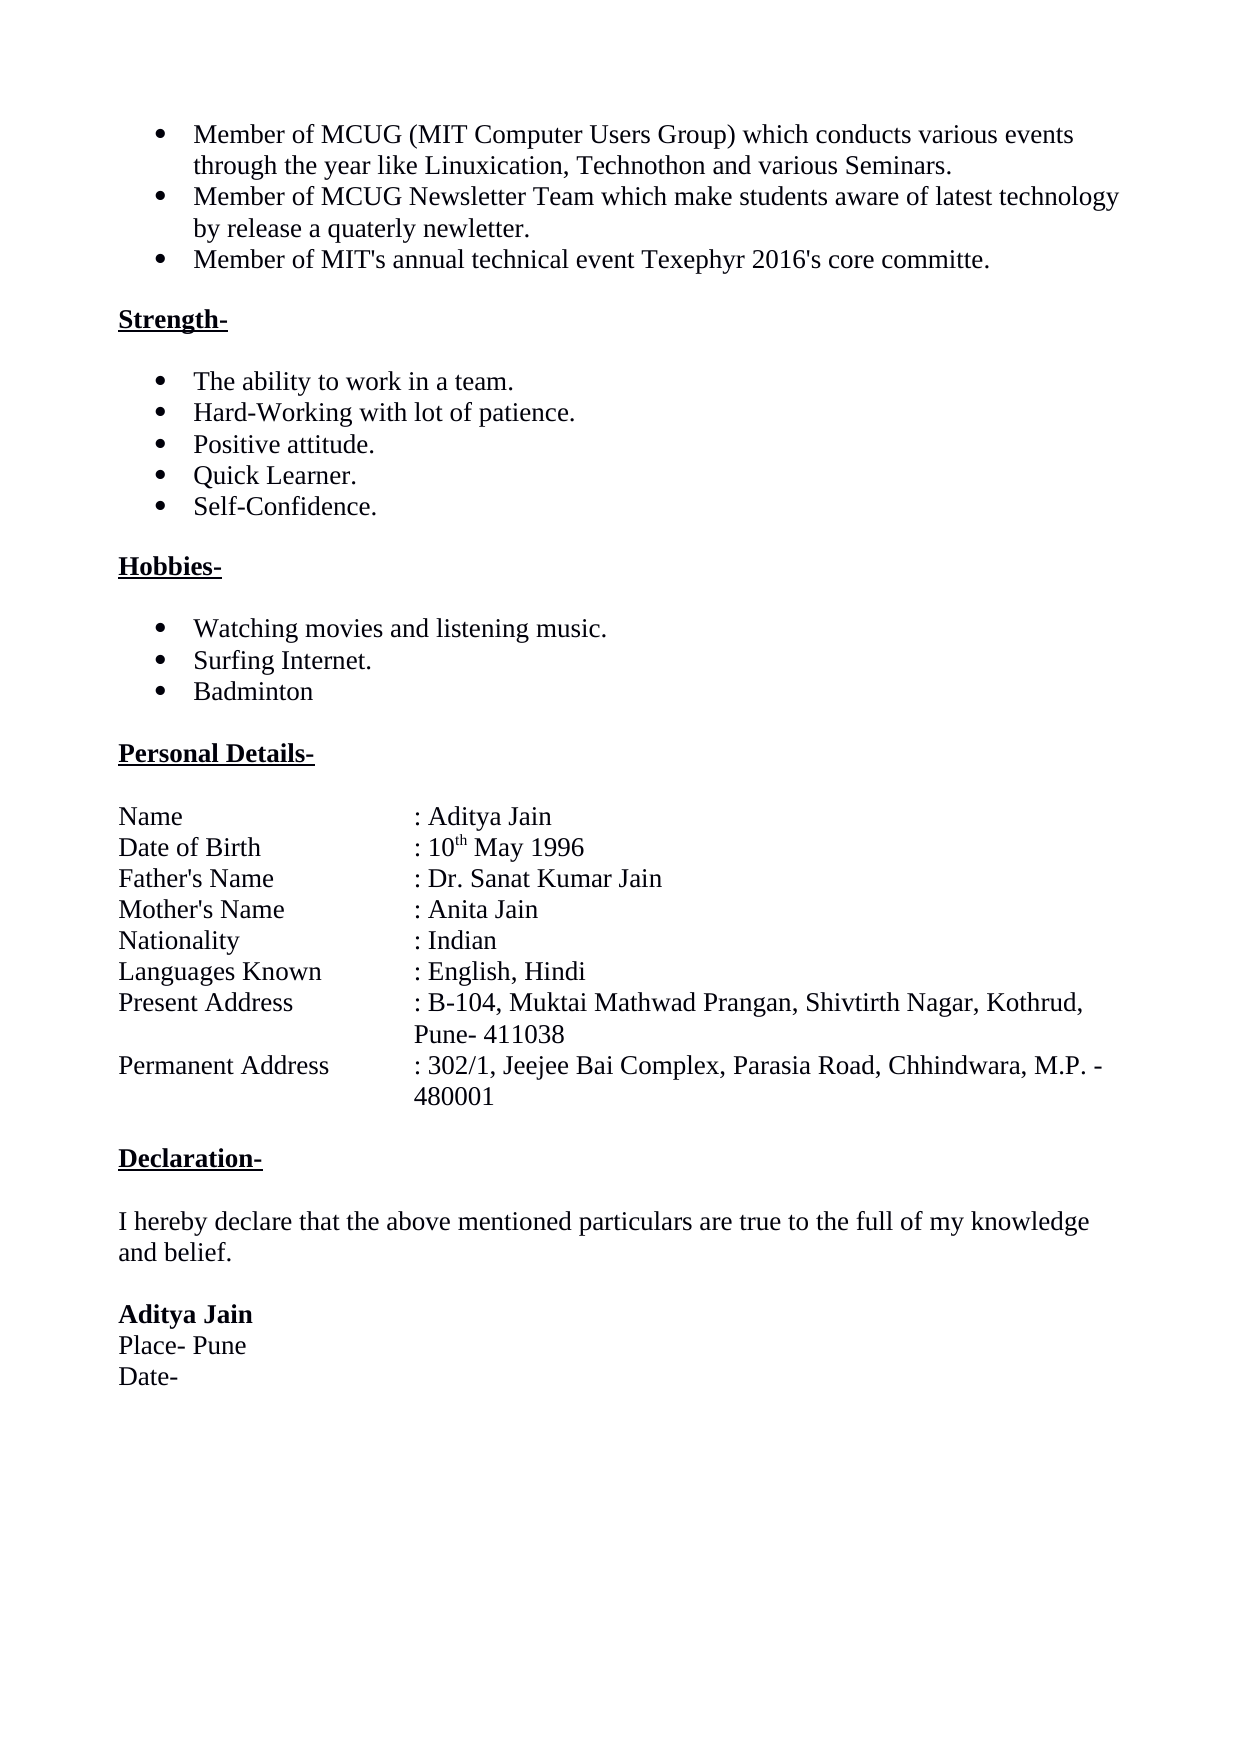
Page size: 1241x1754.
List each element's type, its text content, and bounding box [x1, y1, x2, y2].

text Aditya Jain [118, 1298, 1122, 1329]
list Surfing Internet. [156, 644, 1122, 675]
text Place- Pune [118, 1329, 1122, 1360]
list Positive attitude. [156, 428, 1122, 459]
list Hard-Working with lot of patience. [156, 396, 1122, 428]
text Strength- [118, 303, 1122, 334]
list Badminton [156, 675, 1122, 706]
text Mother's Name : Anita Jain [118, 893, 1122, 924]
text Date- [118, 1360, 1122, 1391]
list The ability to work in a team. [156, 365, 1122, 396]
text Permanent Address : 302/1, Jeejee Bai Complex, Parasia Road, Chhindwara, M.P. -480001 [118, 1049, 1122, 1111]
text Date of Birth : 10th May 1996 [118, 831, 1122, 862]
list Quick Learner. [156, 459, 1122, 490]
text Declaration- [118, 1142, 1122, 1173]
text I hereby declare that the above mentioned particulars are true to the full of my knowledge and belief. [118, 1204, 1122, 1267]
text Name : Aditya Jain [118, 800, 1122, 831]
list Self-Confidence. [156, 490, 1122, 521]
text Languages Known : English, Hindi [118, 955, 1122, 987]
text Father's Name : Dr. Sanat Kumar Jain [118, 862, 1122, 893]
list Member of MCUG Newsletter Team which make students aware of latest technology by release a quaterly newletter. [156, 181, 1122, 243]
text Hobbies- [118, 550, 1122, 581]
list Member of MIT's annual technical event Texephyr 2016's core committe. [156, 243, 1122, 274]
list Member of MCUG (MIT Computer Users Group) which conducts various events through the year like Linuxication, Technothon and various Seminars. [156, 118, 1122, 181]
text Nationality : Indian [118, 924, 1122, 955]
list Watching movies and listening music. [156, 612, 1122, 644]
text Present Address : B-104, Muktai Mathwad Prangan, Shivtirth Nagar, Kothrud, Pune- 411038 [118, 987, 1122, 1049]
text Personal Details- [118, 737, 1122, 768]
